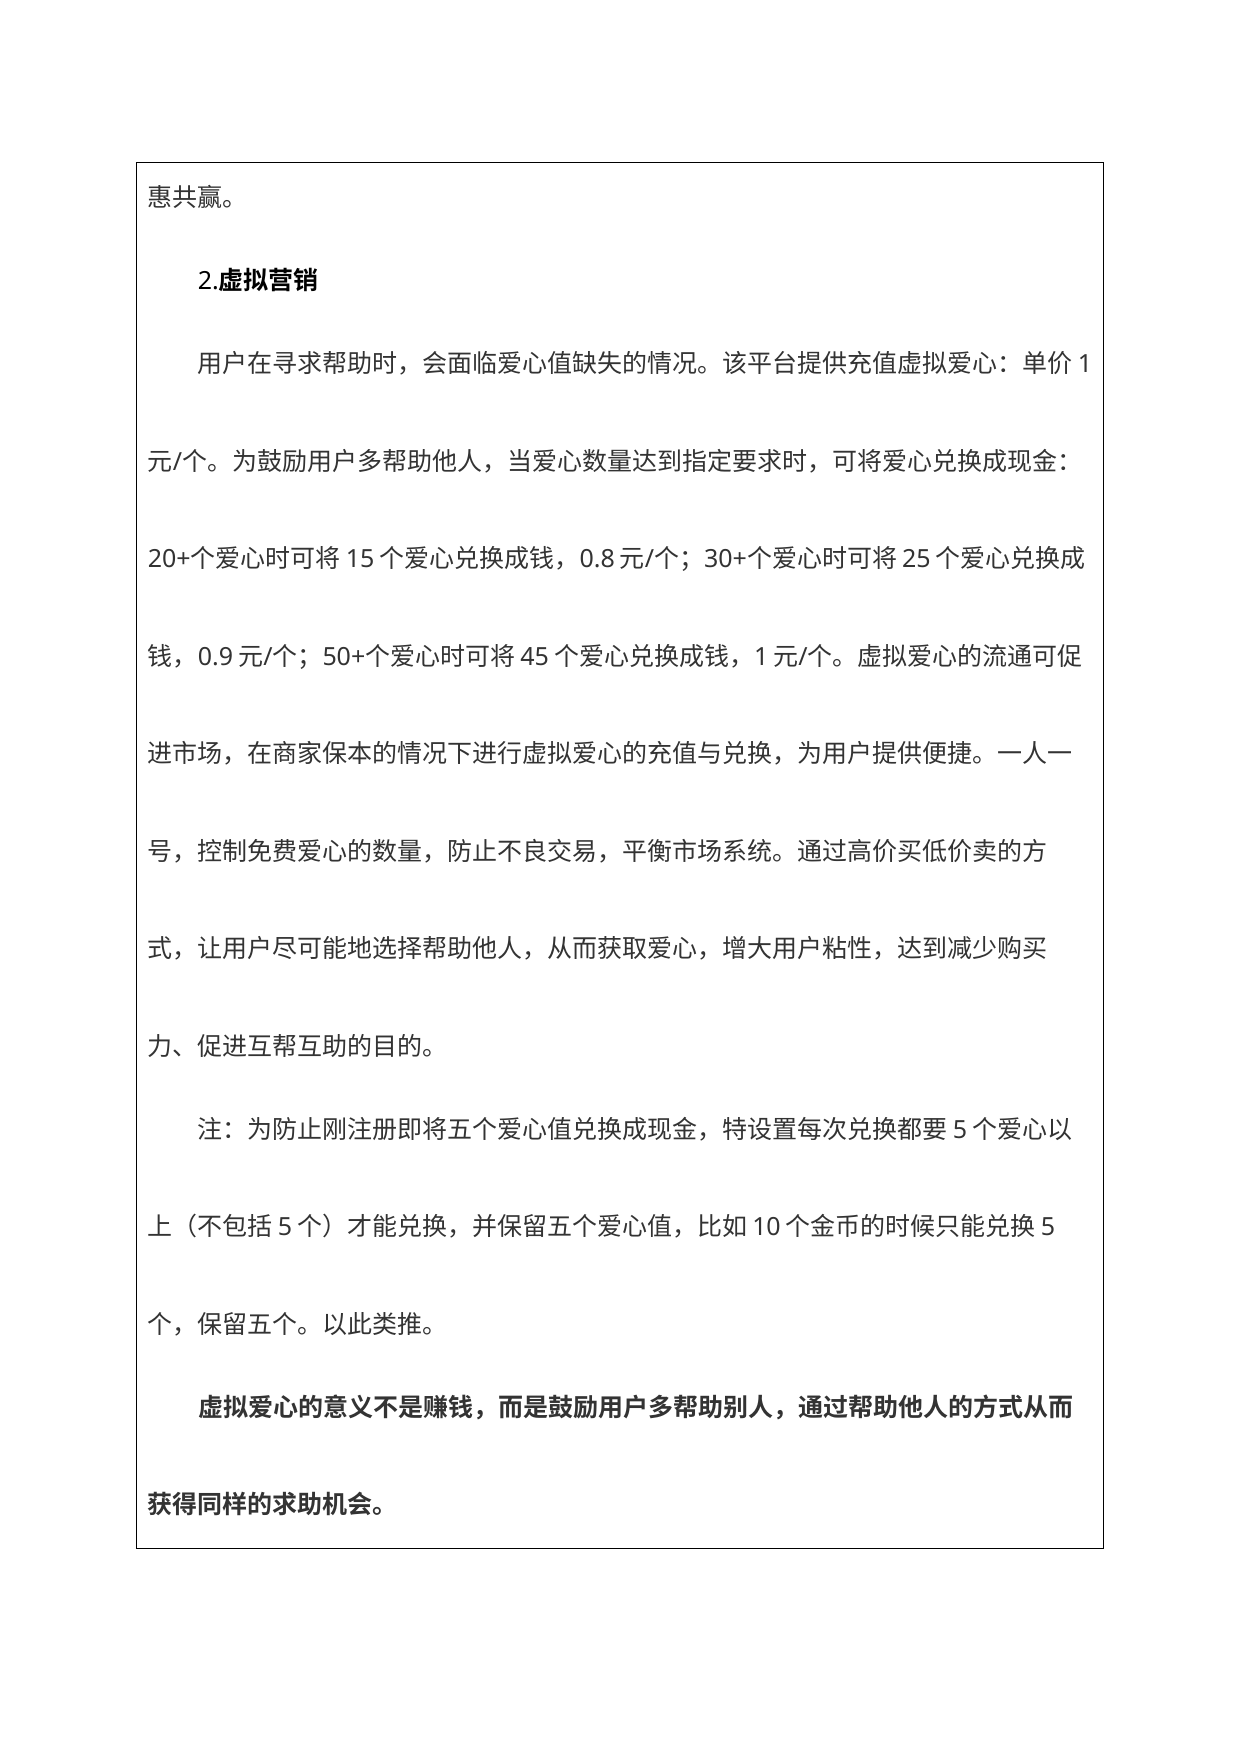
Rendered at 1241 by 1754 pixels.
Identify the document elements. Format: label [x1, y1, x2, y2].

table_cell [137, 163, 1103, 1548]
